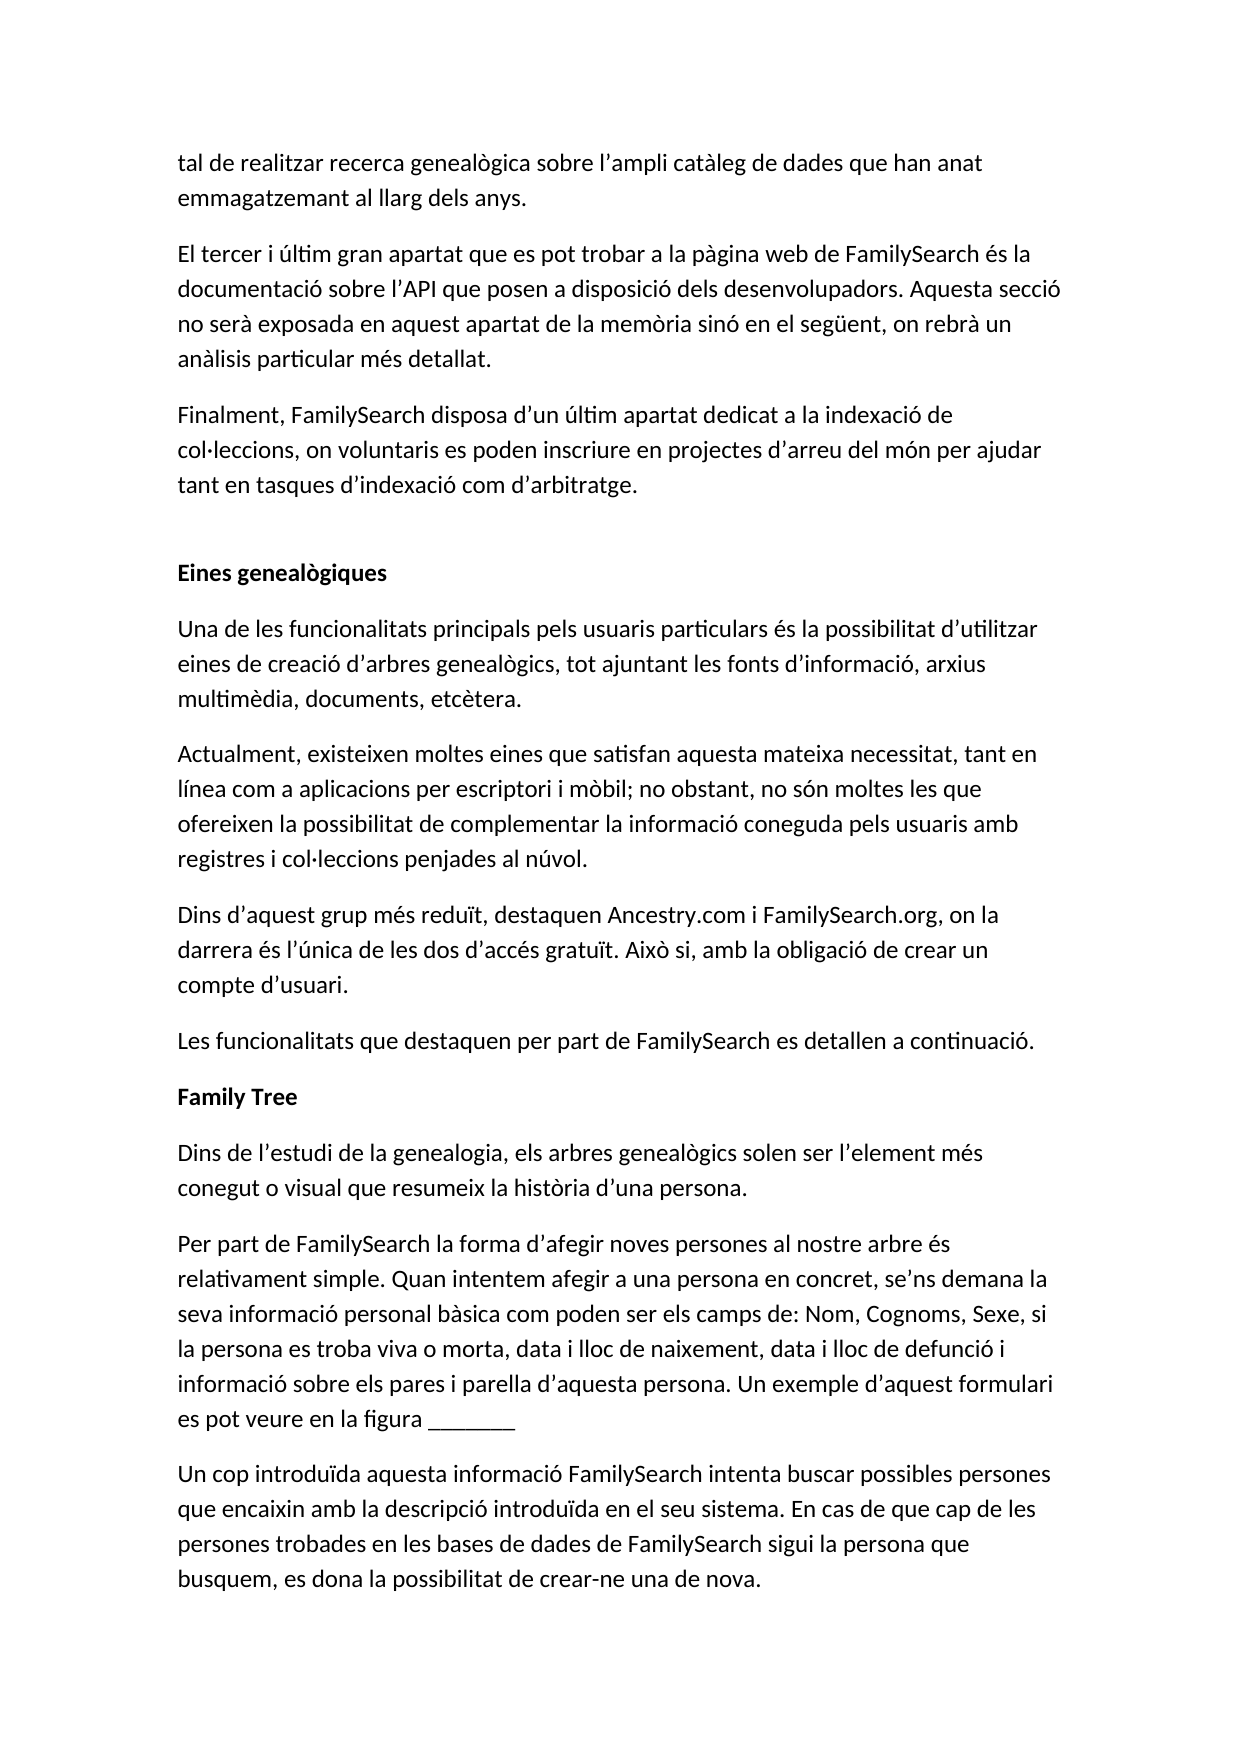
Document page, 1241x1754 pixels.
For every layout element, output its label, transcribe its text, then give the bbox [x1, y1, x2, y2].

text Una de les funcionalitats principals pels usuaris particulars és la possibilitat d’utilitzar eines de creació d’arbres genealògics, tot ajuntant les fonts d’informació, arxius multimèdia, documents, etcètera. [177, 613, 1063, 713]
text Family Tree [177, 1081, 1063, 1112]
text Eines genealògiques [177, 557, 1063, 587]
text Les funcionalitats que destaquen per part de FamilySearch es detallen a continuació. [177, 1025, 1063, 1056]
text Dins de l’estudi de la genealogia, els arbres genealògics solen ser l’element més conegut o visual que resumeix la història d’una persona. [177, 1137, 1063, 1202]
text Actualment, existeixen moltes eines que satisfan aquesta mateixa necessitat, tant en línea com a aplicacions per escriptori i mòbil; no obstant, no són moltes les que ofereixen la possibilitat de complementar la informació coneguda pels usuaris amb registres i col·leccions penjades al núvol. [177, 739, 1063, 874]
text Dins d’aquest grup més reduït, destaquen Ancestry.com i FamilySearch.org, on la darrera és l’única de les dos d’accés gratuït. Això si, amb la obligació de crear un compte d’usuari. [177, 899, 1063, 1000]
